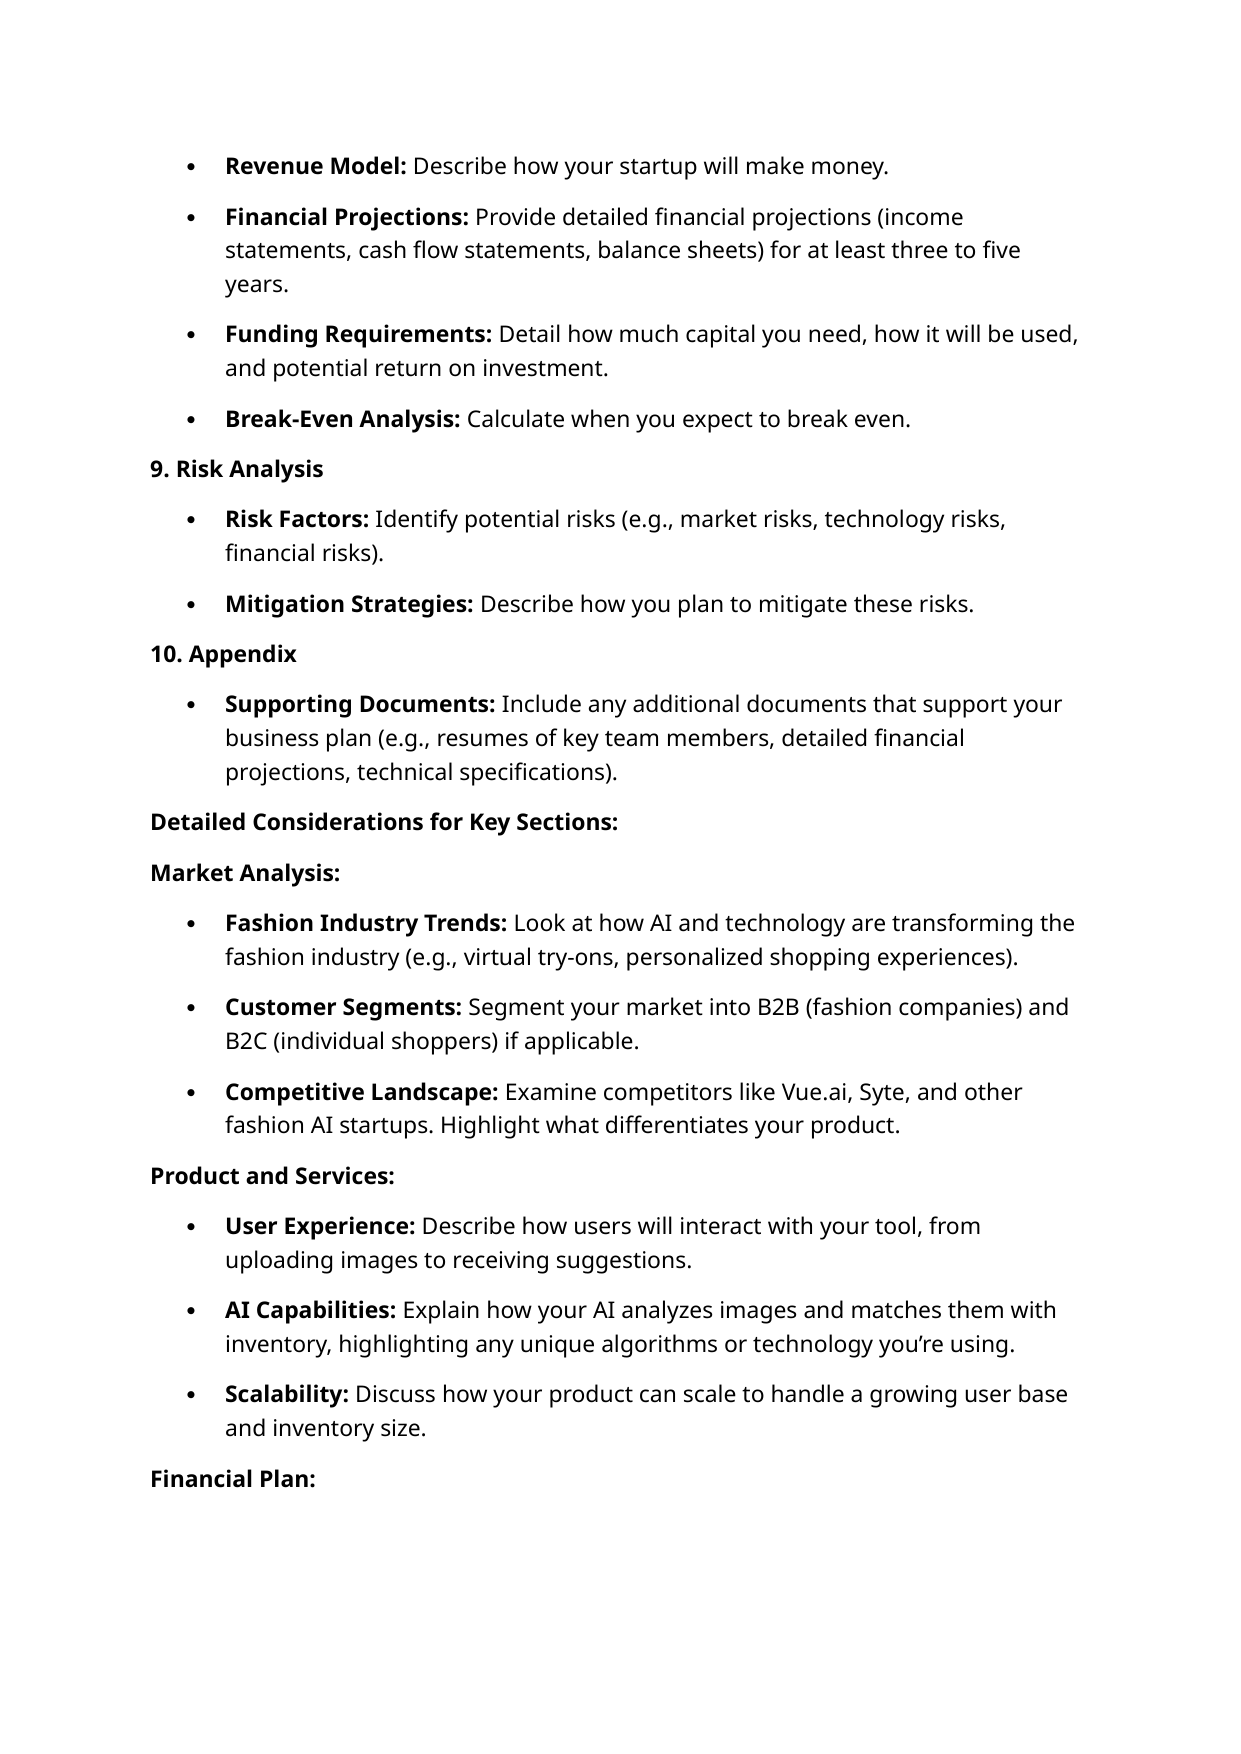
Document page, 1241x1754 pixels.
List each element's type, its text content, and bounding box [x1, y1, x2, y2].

list Risk Factors: Identify potential risks (e.g., market risks, technology risks, financial risks). [187, 503, 1090, 568]
list Revenue Model: Describe how your startup will make money. [187, 150, 1090, 181]
text Product and Services: [150, 1159, 1090, 1191]
text Financial Plan: [150, 1462, 1090, 1494]
list Financial Projections: Provide detailed financial projections (income statements, cash flow statements, balance sheets) for at least three to five years. [187, 200, 1090, 299]
list Fashion Industry Trends: Look at how AI and technology are transforming the fashion industry (e.g., virtual try-ons, personalized shopping experiences). [187, 907, 1090, 972]
text Detailed Considerations for Key Sections: [150, 806, 1090, 837]
text Market Analysis: [150, 857, 1090, 888]
text 10. Appendix [150, 638, 1090, 669]
list Competitive Landscape: Examine competitors like Vue.ai, Syte, and other fashion AI startups. Highlight what differentiates your product. [187, 1075, 1090, 1140]
list AI Capabilities: Explain how your AI analyzes images and matches them with inventory, highlighting any unique algorithms or technology you’re using. [187, 1294, 1090, 1359]
text 9. Risk Analysis [150, 453, 1090, 484]
list Supporting Documents: Include any additional documents that support your business plan (e.g., resumes of key team members, detailed financial projections, technical specifications). [187, 688, 1090, 787]
list Scalability: Discuss how your product can scale to handle a growing user base and inventory size. [187, 1378, 1090, 1443]
list User Experience: Describe how users will interact with your tool, from uploading images to receiving suggestions. [187, 1210, 1090, 1275]
list Customer Segments: Segment your market into B2B (fashion companies) and B2C (individual shoppers) if applicable. [187, 991, 1090, 1056]
list Mitigation Strategies: Describe how you plan to mitigate these risks. [187, 587, 1090, 619]
list Break-Even Analysis: Calculate when you expect to break even. [187, 402, 1090, 434]
list Funding Requirements: Detail how much capital you need, how it will be used, and potential return on investment. [187, 318, 1090, 383]
